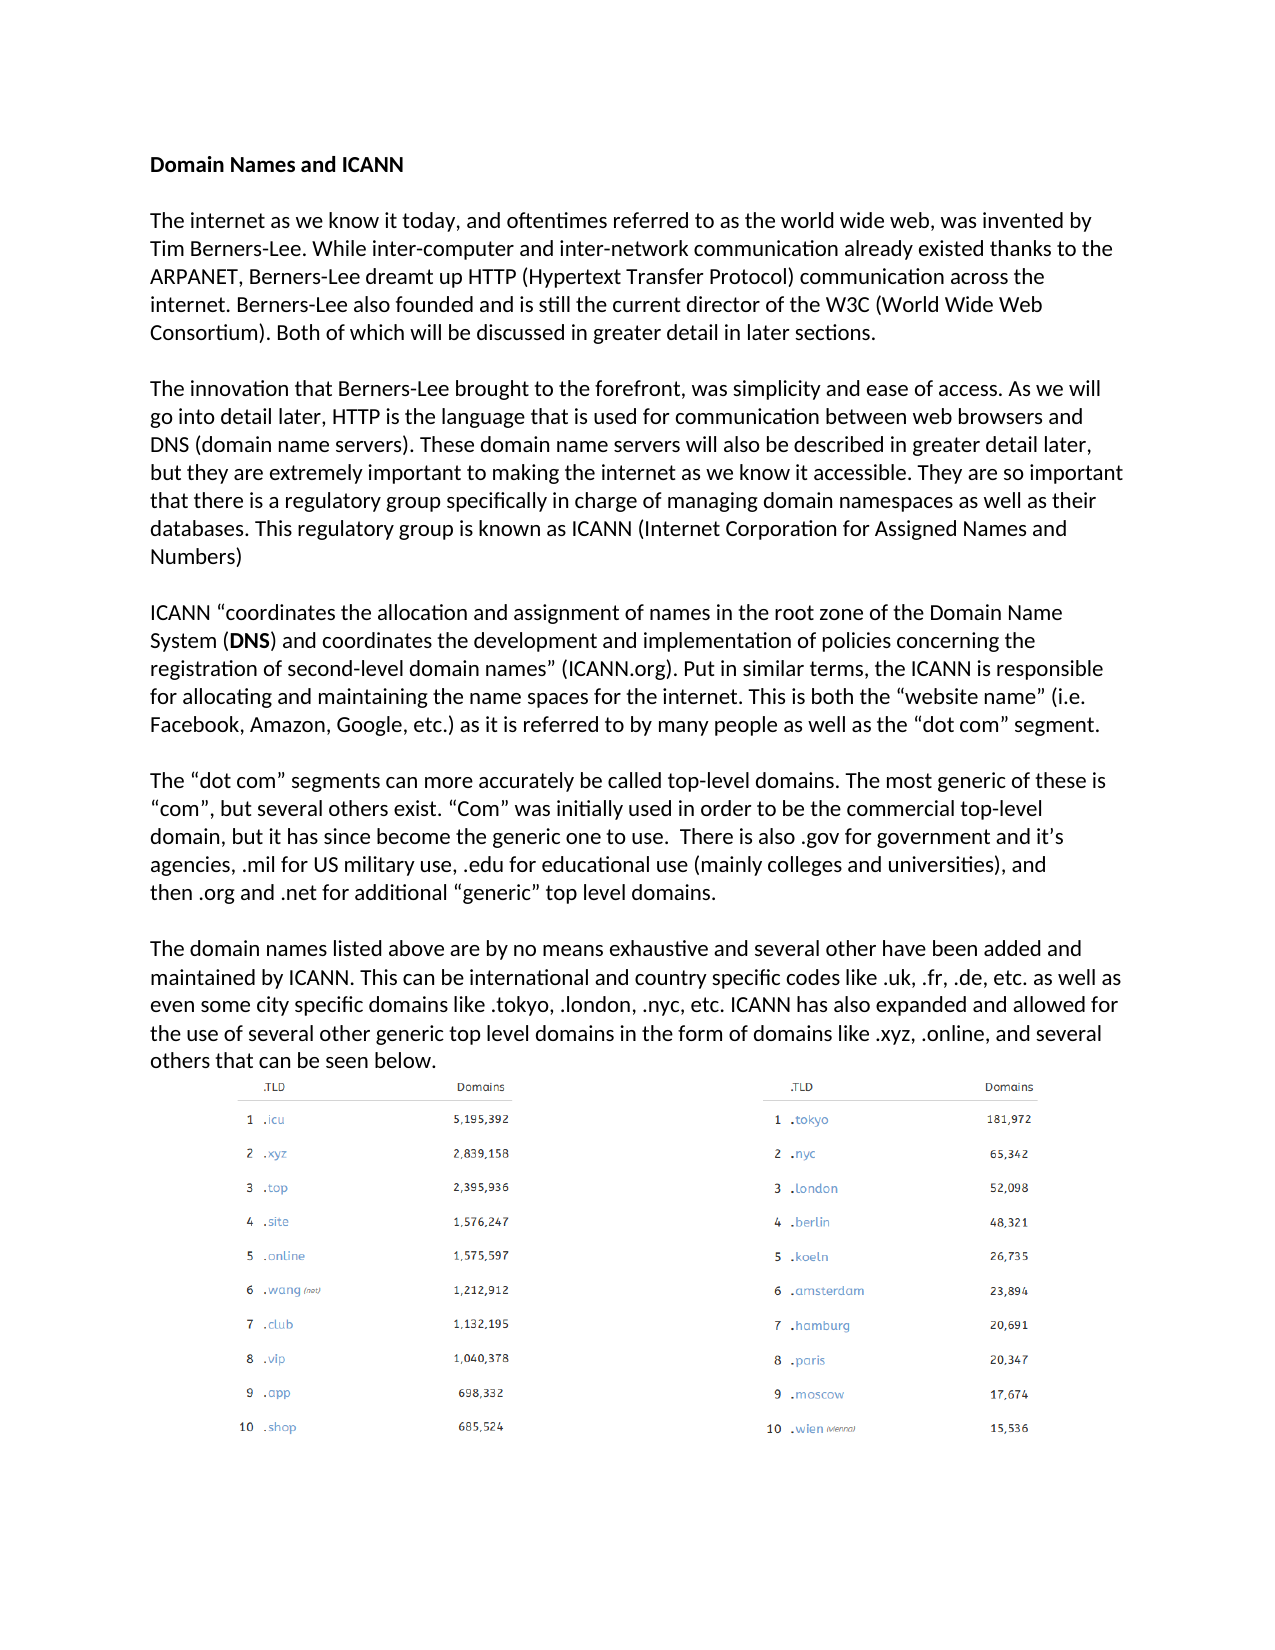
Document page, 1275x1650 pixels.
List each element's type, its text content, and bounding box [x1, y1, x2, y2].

text The domain names listed above are by no means exhaustive and several other have been added and maintained by ICANN. This can be international and country specific codes like .uk, .fr, .de, etc. as well as even some city specific domains like .tokyo, .london, .nyc, etc. ICANN has also expanded and allowed for the use of several other generic top level domains in the form of domains like .xyz, .online, and several others that can be seen below. [150, 934, 1125, 1075]
text The innovation that Berners-Lee brought to the forefront, was simplicity and ease of access. As we will go into detail later, HTTP is the language that is used for communication between web browsers and DNS (domain name servers). These domain name servers will also be described in greater detail later, but they are extremely important to making the internet as we know it accessible. They are so important that there is a regulatory group specifically in charge of managing domain namespaces as well as their databases. This regulatory group is known as ICANN (Internet Corporation for Assigned Names and Numbers) [150, 374, 1125, 570]
text The “dot com” segments can more accurately be called top-level domains. The most generic of these is “com”, but several others exist. “Com” was initially used in order to be the commercial top-level domain, but it has since become the generic one to use. There is also .gov for government and it’s agencies, .mil for US military use, .edu for educational use (mainly colleges and universities), and then .org and .net for additional “generic” top level domains. [150, 766, 1125, 907]
text ICANN “coordinates the allocation and assignment of names in the root zone of the Domain Name System (DNS) and coordinates the development and implementation of policies concerning the registration of second-level domain names” (ICANN.org). Put in similar terms, the ICANN is responsible for allocating and maintaining the name spaces for the internet. This is both the “website name” (i.e. Facebook, Amazon, Google, etc.) as it is referred to by many people as well as the “dot com” segment. [150, 598, 1125, 738]
picture [762, 1074, 1038, 1441]
picture [237, 1074, 513, 1440]
text Domain Names and ICANN [150, 150, 1125, 178]
text The internet as we know it today, and oftentimes referred to as the world wide web, was invented by Tim Berners-Lee. While inter-computer and inter-network communication already existed thanks to the ARPANET, Berners-Lee dreamt up HTTP (Hypertext Transfer Protocol) communication across the internet. Berners-Lee also founded and is still the current director of the W3C (World Wide Web Consortium). Both of which will be discussed in greater detail in later sections. [150, 206, 1125, 346]
